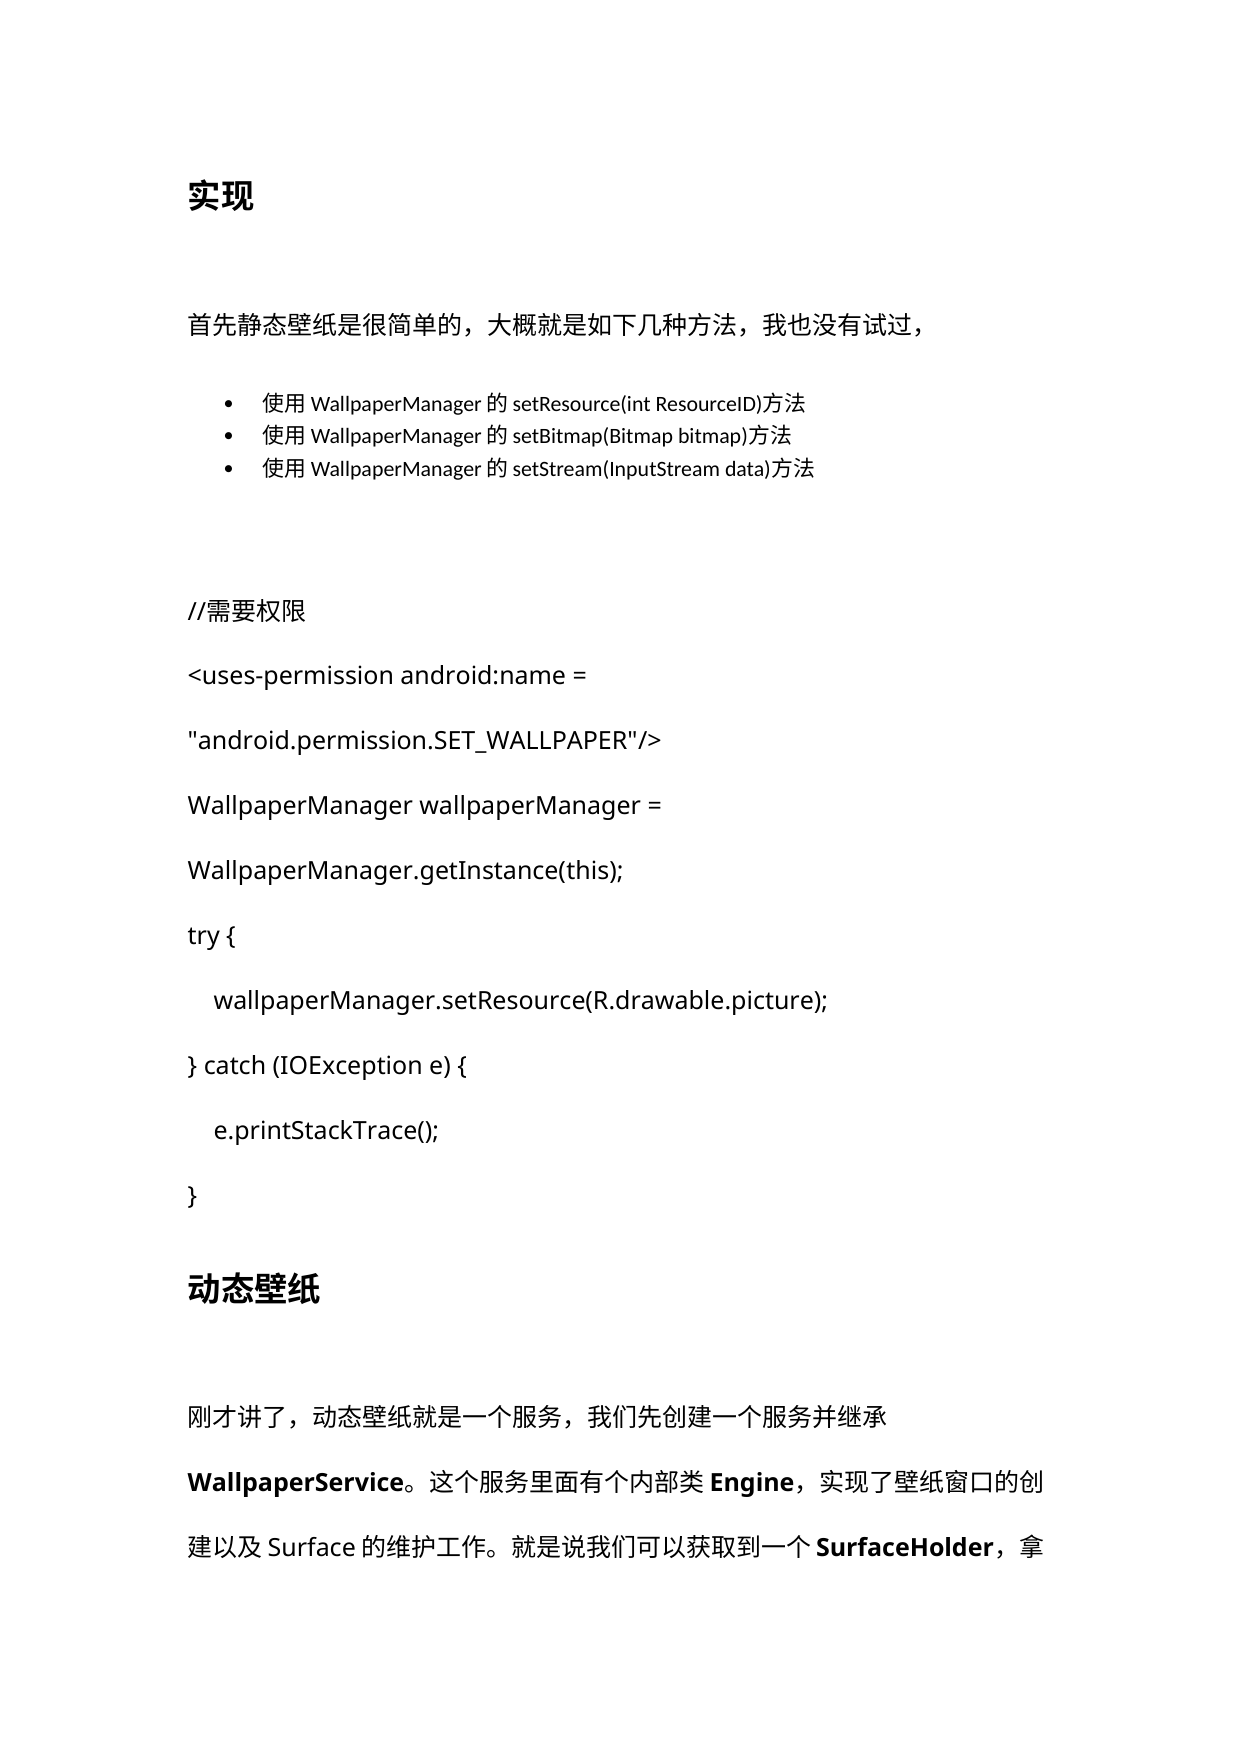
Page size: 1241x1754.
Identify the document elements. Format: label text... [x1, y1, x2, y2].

list 使用WallpaperManager的setStream(InputStream data)方法 [225, 450, 1053, 483]
text try { [187, 902, 1053, 967]
subtitle 实现 [187, 162, 1053, 227]
text e.printStackTrace(); [187, 1097, 1053, 1162]
text WallpaperManager wallpaperManager = WallpaperManager.getInstance(this); [187, 772, 1053, 902]
text } catch (IOException e) { [187, 1032, 1053, 1097]
text 首先静态壁纸是很简单的，大概就是如下几种方法，我也没有试过， [187, 291, 1053, 356]
text wallpaperManager.setResource(R.drawable.picture); [187, 967, 1053, 1032]
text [187, 1383, 1053, 1578]
text } [187, 1162, 1053, 1227]
text <uses-permission android:name = "android.permission.SET_WALLPAPER"/> [187, 642, 1053, 772]
list 使用WallpaperManager的setBitmap(Bitmap bitmap)方法 [225, 418, 1053, 450]
subtitle 动态壁纸 [187, 1254, 1053, 1319]
text //需要权限 [187, 577, 1053, 642]
list 使用WallpaperManager的setResource(int ResourceID)方法 [225, 385, 1053, 418]
